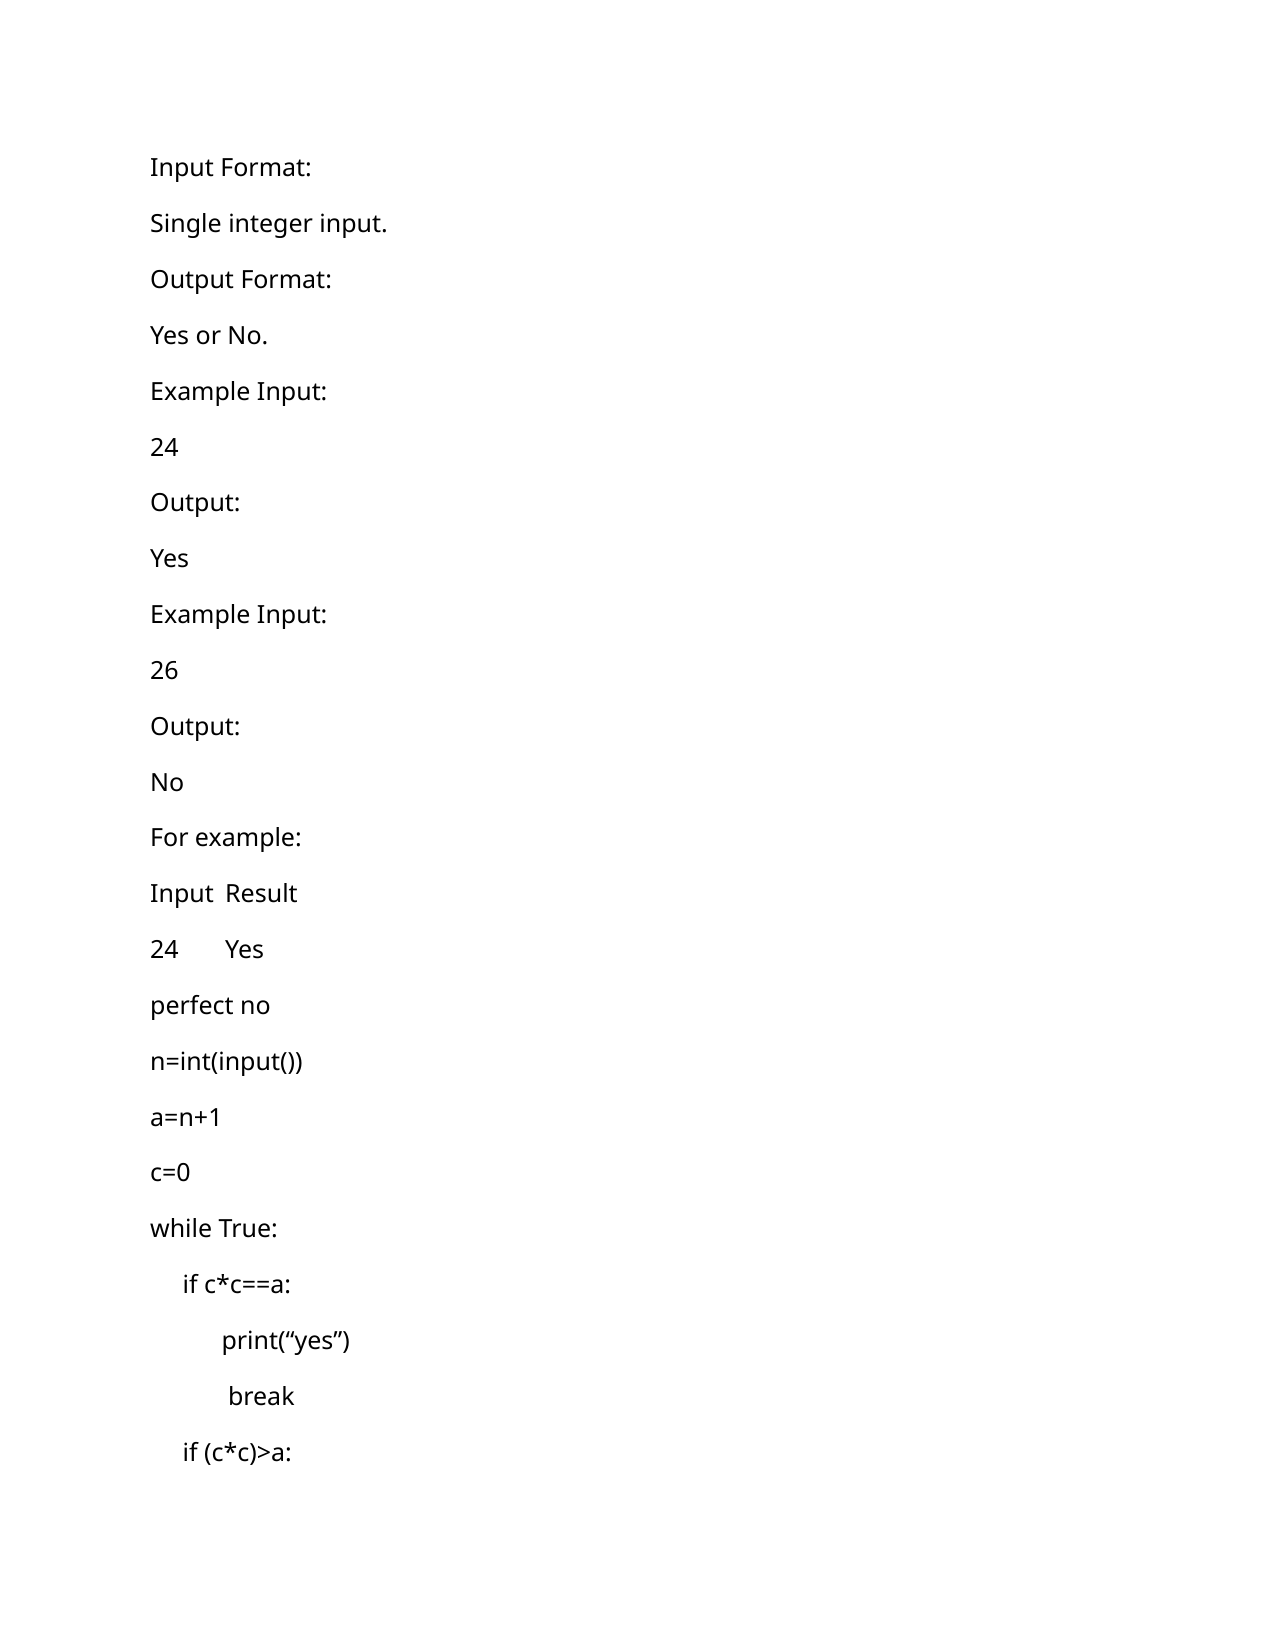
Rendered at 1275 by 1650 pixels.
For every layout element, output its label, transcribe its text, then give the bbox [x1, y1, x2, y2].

text No [150, 764, 1125, 798]
text a=n+1 [150, 1099, 1125, 1133]
text Single integer input. [150, 206, 1125, 240]
text Output: [150, 485, 1125, 519]
text Yes or No. [150, 317, 1125, 352]
text Input Format: [150, 150, 1125, 184]
text Example Input: [150, 597, 1125, 631]
text n=int(input()) [150, 1043, 1125, 1077]
text Output Format: [150, 262, 1125, 296]
text For example: [150, 820, 1125, 854]
text perfect no [150, 987, 1125, 1022]
text while True: [150, 1211, 1125, 1245]
text c=0 [150, 1155, 1125, 1189]
text Input Result [150, 876, 1125, 910]
text if (c*c)>a: [150, 1434, 1125, 1468]
text print(“yes”) [150, 1322, 1125, 1357]
text Yes [150, 541, 1125, 575]
text 26 [150, 652, 1125, 687]
text Output: [150, 708, 1125, 742]
text break [150, 1378, 1125, 1412]
text Example Input: [150, 373, 1125, 407]
text if c*c==a: [150, 1267, 1125, 1301]
text 24 [150, 429, 1125, 463]
text 24 Yes [150, 932, 1125, 966]
